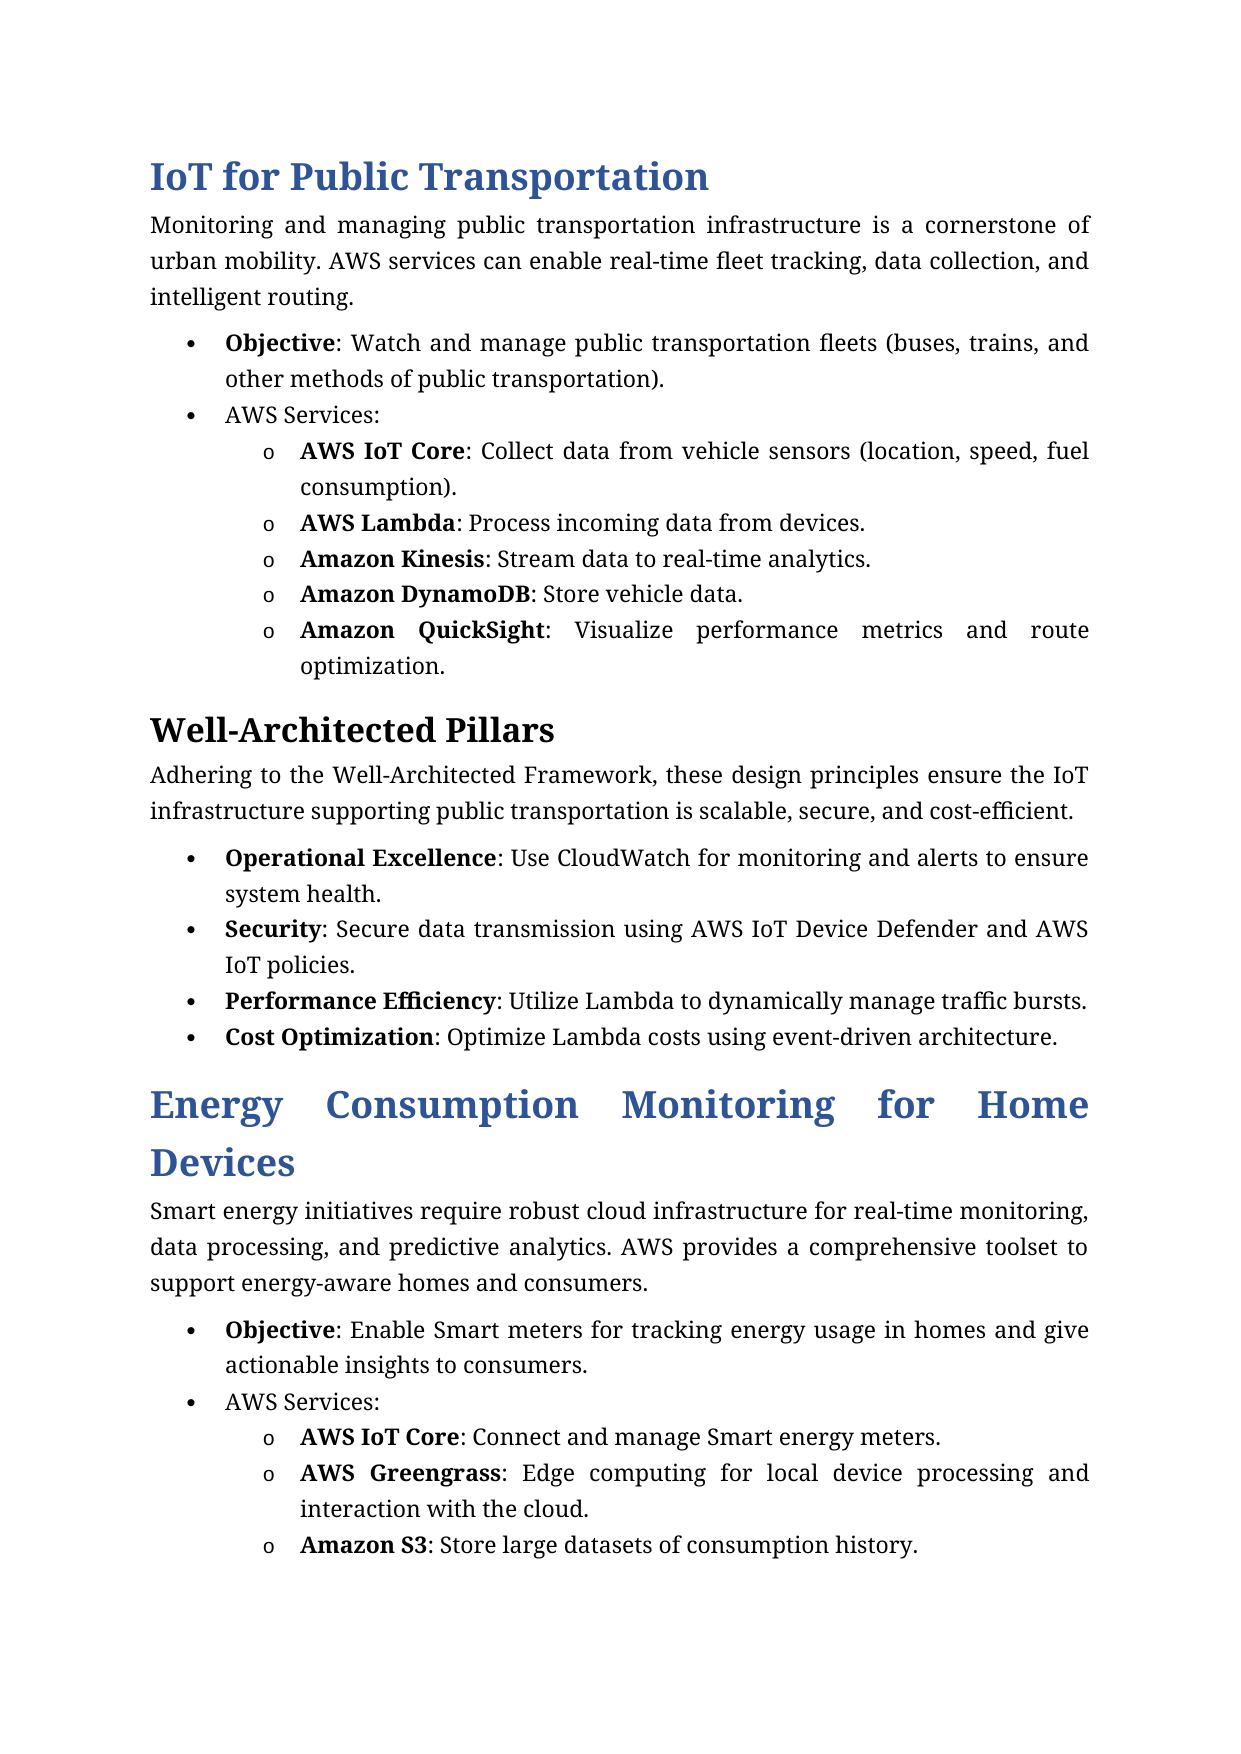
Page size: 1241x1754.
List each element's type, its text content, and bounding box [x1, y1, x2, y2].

list AWS Lambda: Process incoming data from devices. [262, 507, 1090, 538]
subtitle Well-Architected Pillars [150, 707, 1090, 752]
subtitle IoT for Public Transportation [150, 150, 1090, 201]
list AWS IoT Core: Collect data from vehicle sensors (location, speed, fuel consumption). [262, 435, 1090, 502]
list AWS IoT Core: Connect and manage Smart energy meters. [262, 1421, 1090, 1453]
list Amazon DynamoDB: Store vehicle data. [262, 578, 1090, 610]
list AWS Greengrass: Edge computing for local device processing and interaction with the cloud. [262, 1457, 1090, 1524]
text Adhering to the Well-Architected Framework, these design principles ensure the IoT infrastructure supporting public transportation is scalable, secure, and cost-efficient. [150, 759, 1090, 826]
list Amazon S3: Store large datasets of consumption history. [262, 1529, 1090, 1560]
list Performance Efficiency: Utilize Lambda to dynamically manage traffic bursts. [187, 985, 1090, 1017]
text Smart energy initiatives require robust cloud infrastructure for real-time monitoring, data processing, and predictive analytics. AWS provides a comprehensive toolset to support energy-aware homes and consumers. [150, 1195, 1090, 1298]
list Objective: Enable Smart meters for tracking energy usage in homes and give actionable insights to consumers. [187, 1313, 1090, 1381]
list Security: Secure data transmission using AWS IoT Device Defender and AWS IoT policies. [187, 913, 1090, 981]
list Amazon QuickSight: Visualize performance metrics and route optimization. [262, 614, 1090, 682]
list AWS Services: [187, 1385, 1090, 1417]
list Amazon Kinesis: Stream data to real-time analytics. [262, 542, 1090, 574]
list Operational Excellence: Use CloudWatch for monitoring and alerts to ensure system health. [187, 842, 1090, 909]
list AWS Services: [187, 399, 1090, 430]
list Cost Optimization: Optimize Lambda costs using event-driven architecture. [187, 1021, 1090, 1052]
list Objective: Watch and manage public transportation fleets (buses, trains, and other methods of public transportation). [187, 327, 1090, 394]
text Monitoring and managing public transportation infrastructure is a cornerstone of urban mobility. AWS services can enable real-time fleet tracking, data collection, and intelligent routing. [150, 209, 1090, 312]
subtitle Energy Consumption Monitoring for Home Devices [150, 1078, 1090, 1188]
